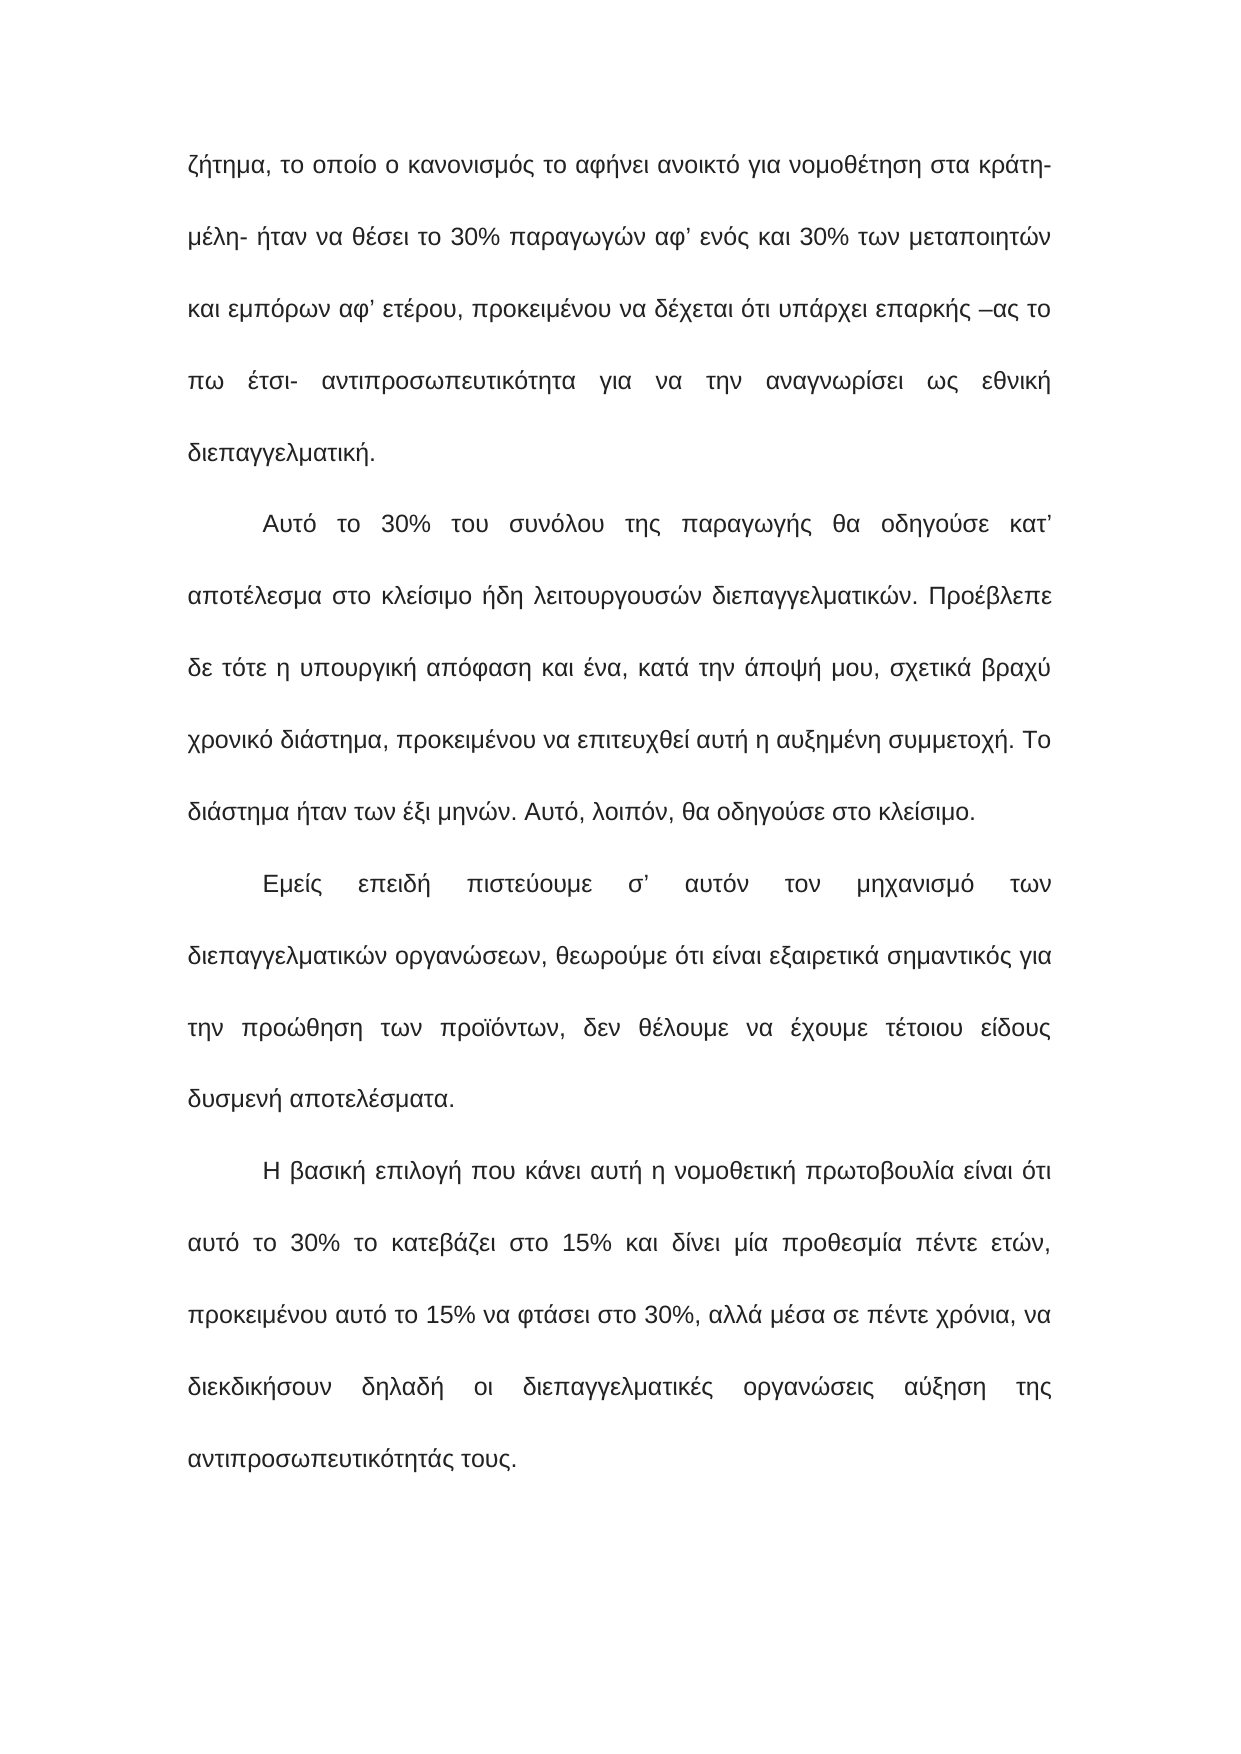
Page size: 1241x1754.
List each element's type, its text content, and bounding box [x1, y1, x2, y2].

text Αυτό το 30% του συνόλου της παραγωγής θα οδηγούσε κατ’ αποτέλεσμα στο κλείσιμο ήδη λειτουργουσών διεπαγγελματικών. Προέβλεπε δε τότε η υπουργική απόφαση και ένα, κατά την άποψή μου, σχετικά βραχύ χρονικό διάστημα, προκειμένου να επιτευχθεί αυτή η αυξημένη συμμετοχή. Το διάστημα ήταν των έξι μηνών. Αυτό, λοιπόν, θα οδηγούσε στο κλείσιμο. [187, 509, 1053, 826]
text Εμείς επειδή πιστεύουμε σ’ αυτόν τον μηχανισμό των διεπαγγελματικών οργανώσεων, θεωρούμε ότι είναι εξαιρετικά σημαντικός για την προώθηση των προϊόντων, δεν θέλουμε να έχουμε τέτοιου είδους δυσμενή αποτελέσματα. [187, 1025, 1053, 1113]
text Εμείς επειδή πιστεύουμε σ’ αυτόν τον μηχανισμό των διεπαγγελματικών οργανώσεων, θεωρούμε ότι είναι εξαιρετικά σημαντικός για την προώθηση των προϊόντων, δεν θέλουμε να έχουμε τέτοιου είδους δυσμενή αποτελέσματα. [187, 869, 1053, 1023]
text Η βασική επιλογή που κάνει αυτή η νομοθετική πρωτοβουλία είναι ότι αυτό το 30% το κατεβάζει στο 15% και δίνει μία προθεσμία πέντε ετών, προκειμένου αυτό το 15% να φτάσει στο 30%, αλλά μέσα σε πέντε χρόνια, να διεκδικήσουν δηλαδή οι διεπαγγελματικές οργανώσεις αύξηση της αντιπροσωπευτικότητάς τους. [187, 1156, 1053, 1472]
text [187, 150, 1053, 466]
